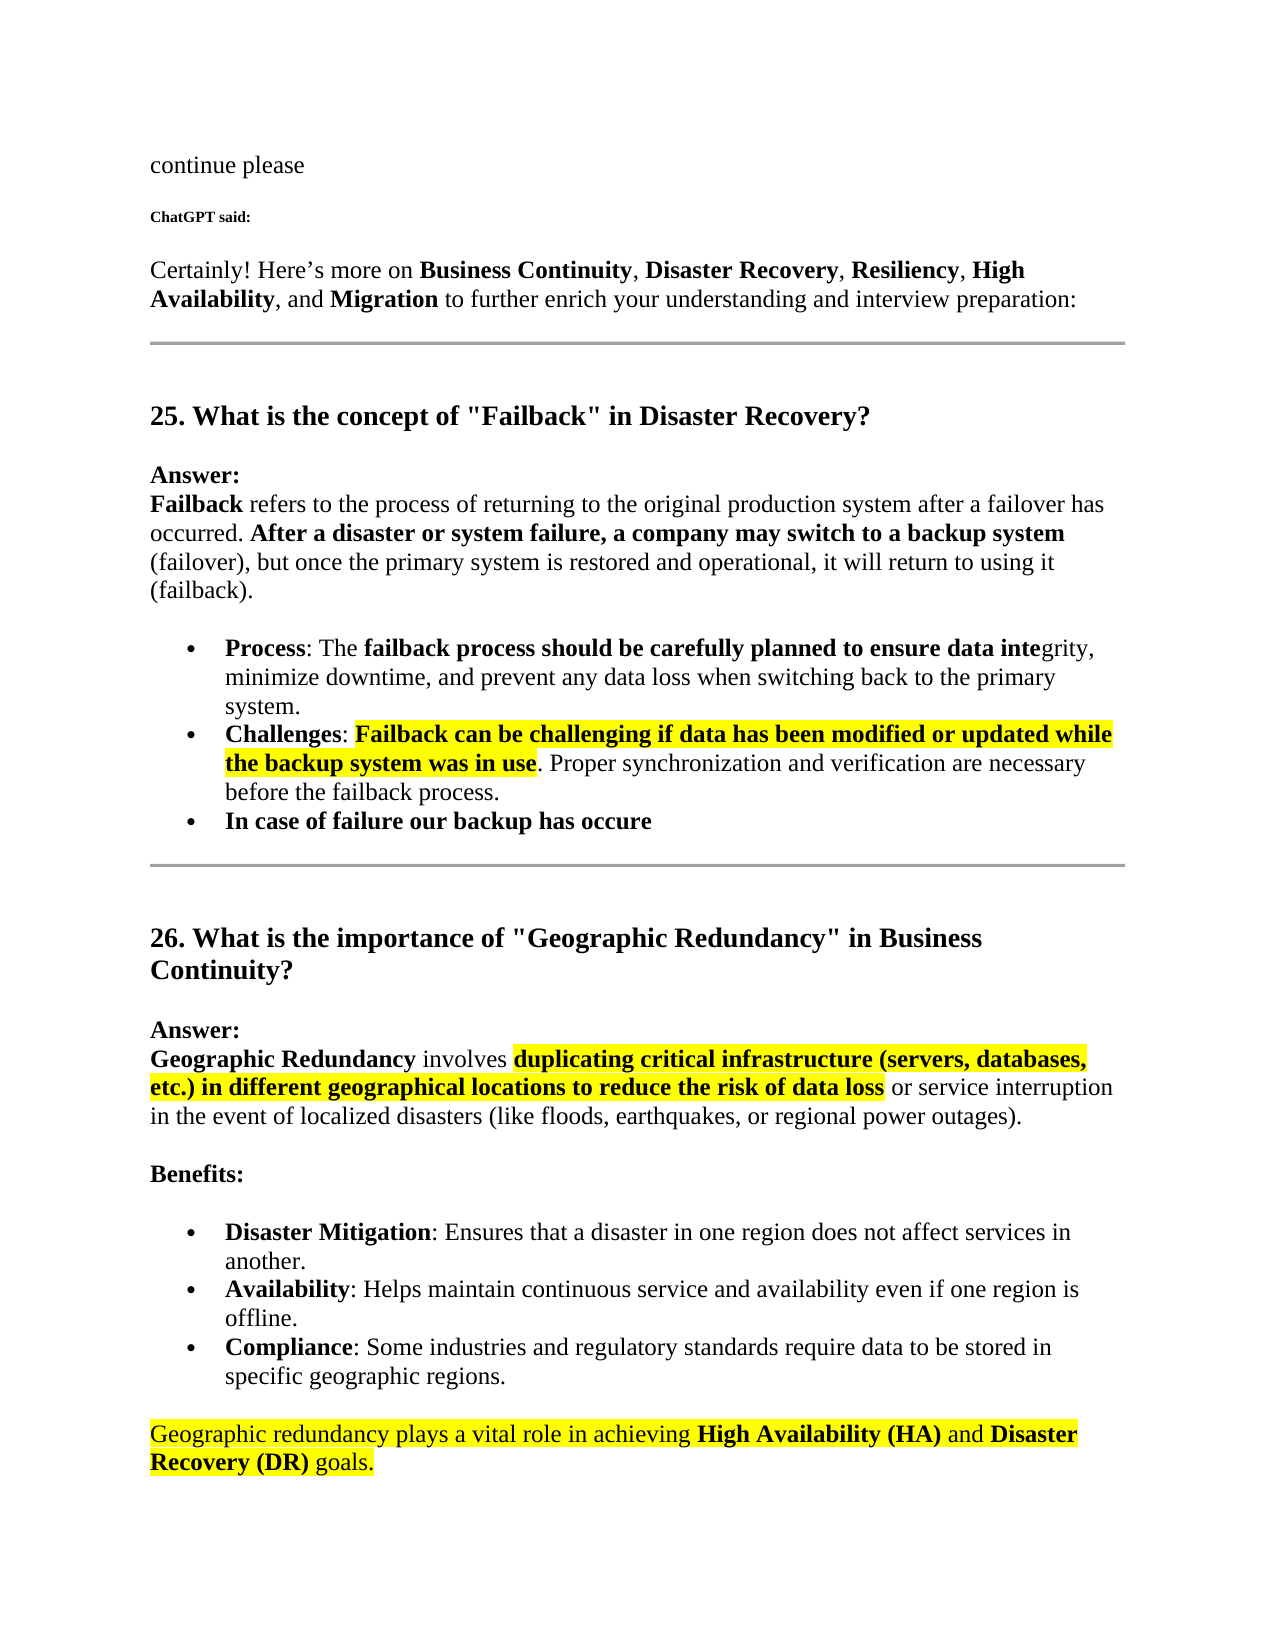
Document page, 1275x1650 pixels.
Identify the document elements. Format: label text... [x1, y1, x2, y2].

text ChatGPT said: [150, 208, 1125, 226]
list Compliance: Some industries and regulatory standards require data to be stored in specific geographic regions. [187, 1332, 1125, 1389]
list Challenges: Failback can be challenging if data has been modified or updated while the backup system was in use. Proper synchronization and verification are necessary before the failback process. [187, 719, 1125, 806]
list Availability: Helps maintain continuous service and availability even if one region is offline. [187, 1274, 1125, 1332]
text Certainly! Here’s more on Business Continuity, Disaster Recovery, Resiliency, High Availability, and Migration to further enrich your understanding and interview preparation: [150, 255, 1125, 312]
text 25. What is the concept of "Failback" in Disaster Recovery? [150, 399, 1125, 431]
text Answer: Geographic Redundancy involves duplicating critical infrastructure (servers, databases, etc.) in different geographical locations to reduce the risk of data loss or service interruption in the event of localized disasters (like floods, earthquakes, or regional power outages). [150, 1015, 1125, 1130]
list In case of failure our backup has occure [187, 806, 1125, 834]
list Disaster Mitigation: Ensures that a disaster in one region does not affect services in another. [187, 1217, 1125, 1274]
text Benefits: [150, 1159, 1125, 1188]
text Geographic redundancy plays a vital role in achieving High Availability (HA) and Disaster Recovery (DR) goals. [150, 1419, 1125, 1476]
text 26. What is the importance of "Geographic Redundancy" in Business Continuity? [150, 921, 1125, 986]
list Process: The failback process should be carefully planned to ensure data integrity, minimize downtime, and prevent any data loss when switching back to the primary system. [187, 633, 1125, 719]
text Answer: Failback refers to the process of returning to the original production system after a failover has occurred. After a disaster or system failure, a company may switch to a backup system (failover), but once the primary system is restored and operational, it will return to using it (failback). [150, 460, 1125, 604]
text continue please [150, 150, 1125, 179]
